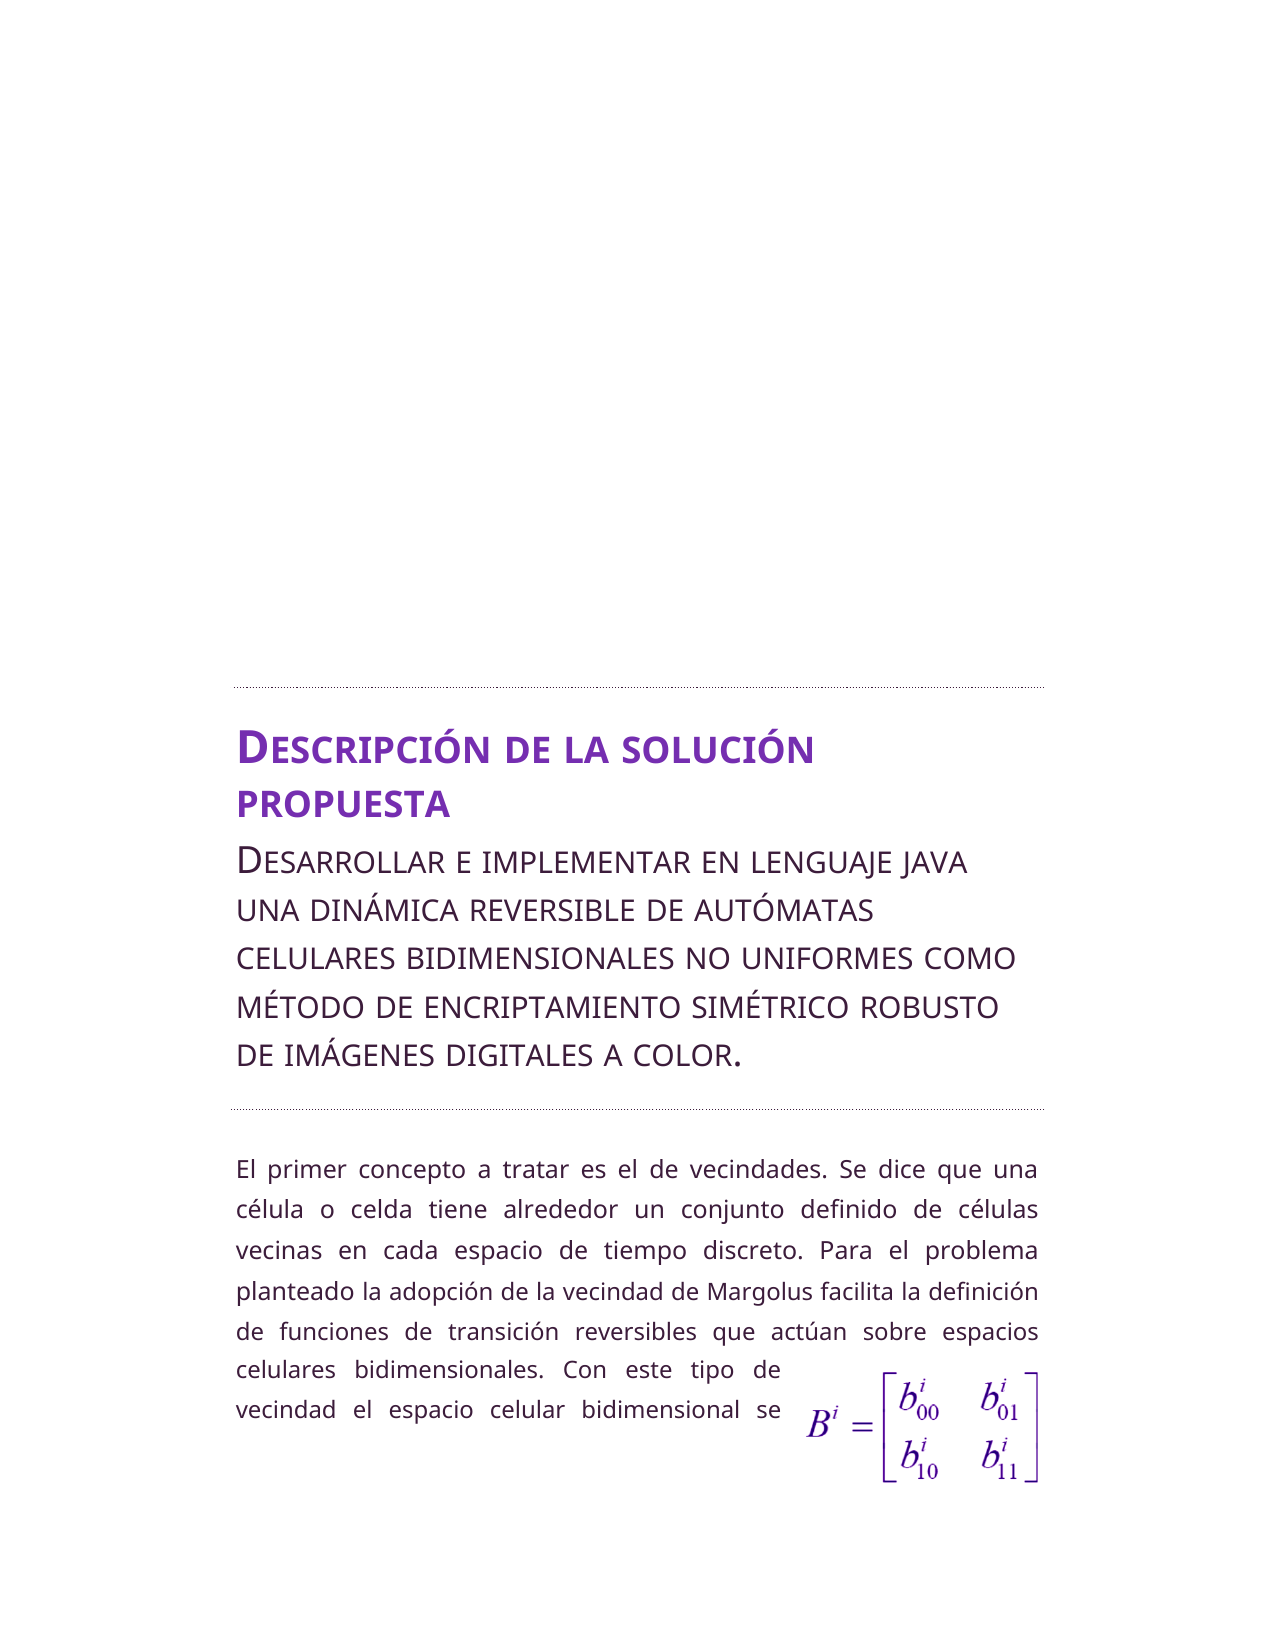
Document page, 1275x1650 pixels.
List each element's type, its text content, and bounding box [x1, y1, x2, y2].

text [236, 1151, 1039, 1425]
text Descripción de la solución propuesta [231, 687, 1044, 831]
text Desarrollar e implementar en lenguaje java una dinámica reversible de autómatas celulares bidimensionales no uniformes como método de encriptamiento simétrico robusto de imágenes digitales a color. [231, 835, 1044, 1109]
